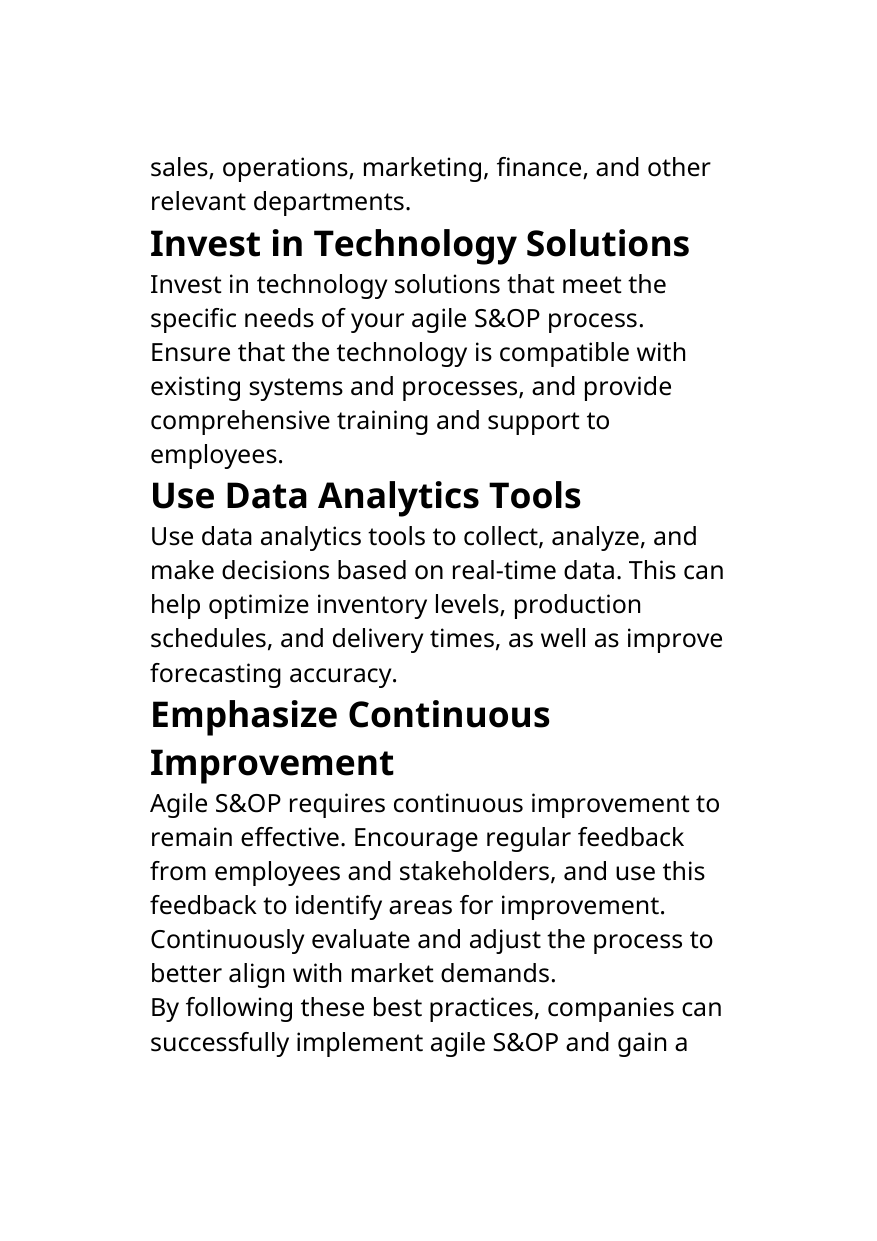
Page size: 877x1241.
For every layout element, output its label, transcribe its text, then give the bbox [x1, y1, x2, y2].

text Agile S&OP requires continuous improvement to remain effective. Encourage regular feedback from employees and stakeholders, and use this feedback to identify areas for improvement. Continuously evaluate and adjust the process to better align with market demands. [150, 786, 727, 990]
text Invest in technology solutions that meet the specific needs of your agile S&OP process. Ensure that the technology is compatible with existing systems and processes, and provide comprehensive training and support to employees. [150, 266, 727, 471]
subtitle Emphasize Continuous Improvement [150, 689, 727, 786]
subtitle Invest in Technology Solutions [150, 218, 727, 266]
text Use data analytics tools to collect, analyze, and make decisions based on real-time data. This can help optimize inventory levels, production schedules, and delivery times, as well as improve forecasting accuracy. [150, 519, 727, 689]
subtitle Use Data Analytics Tools [150, 471, 727, 519]
